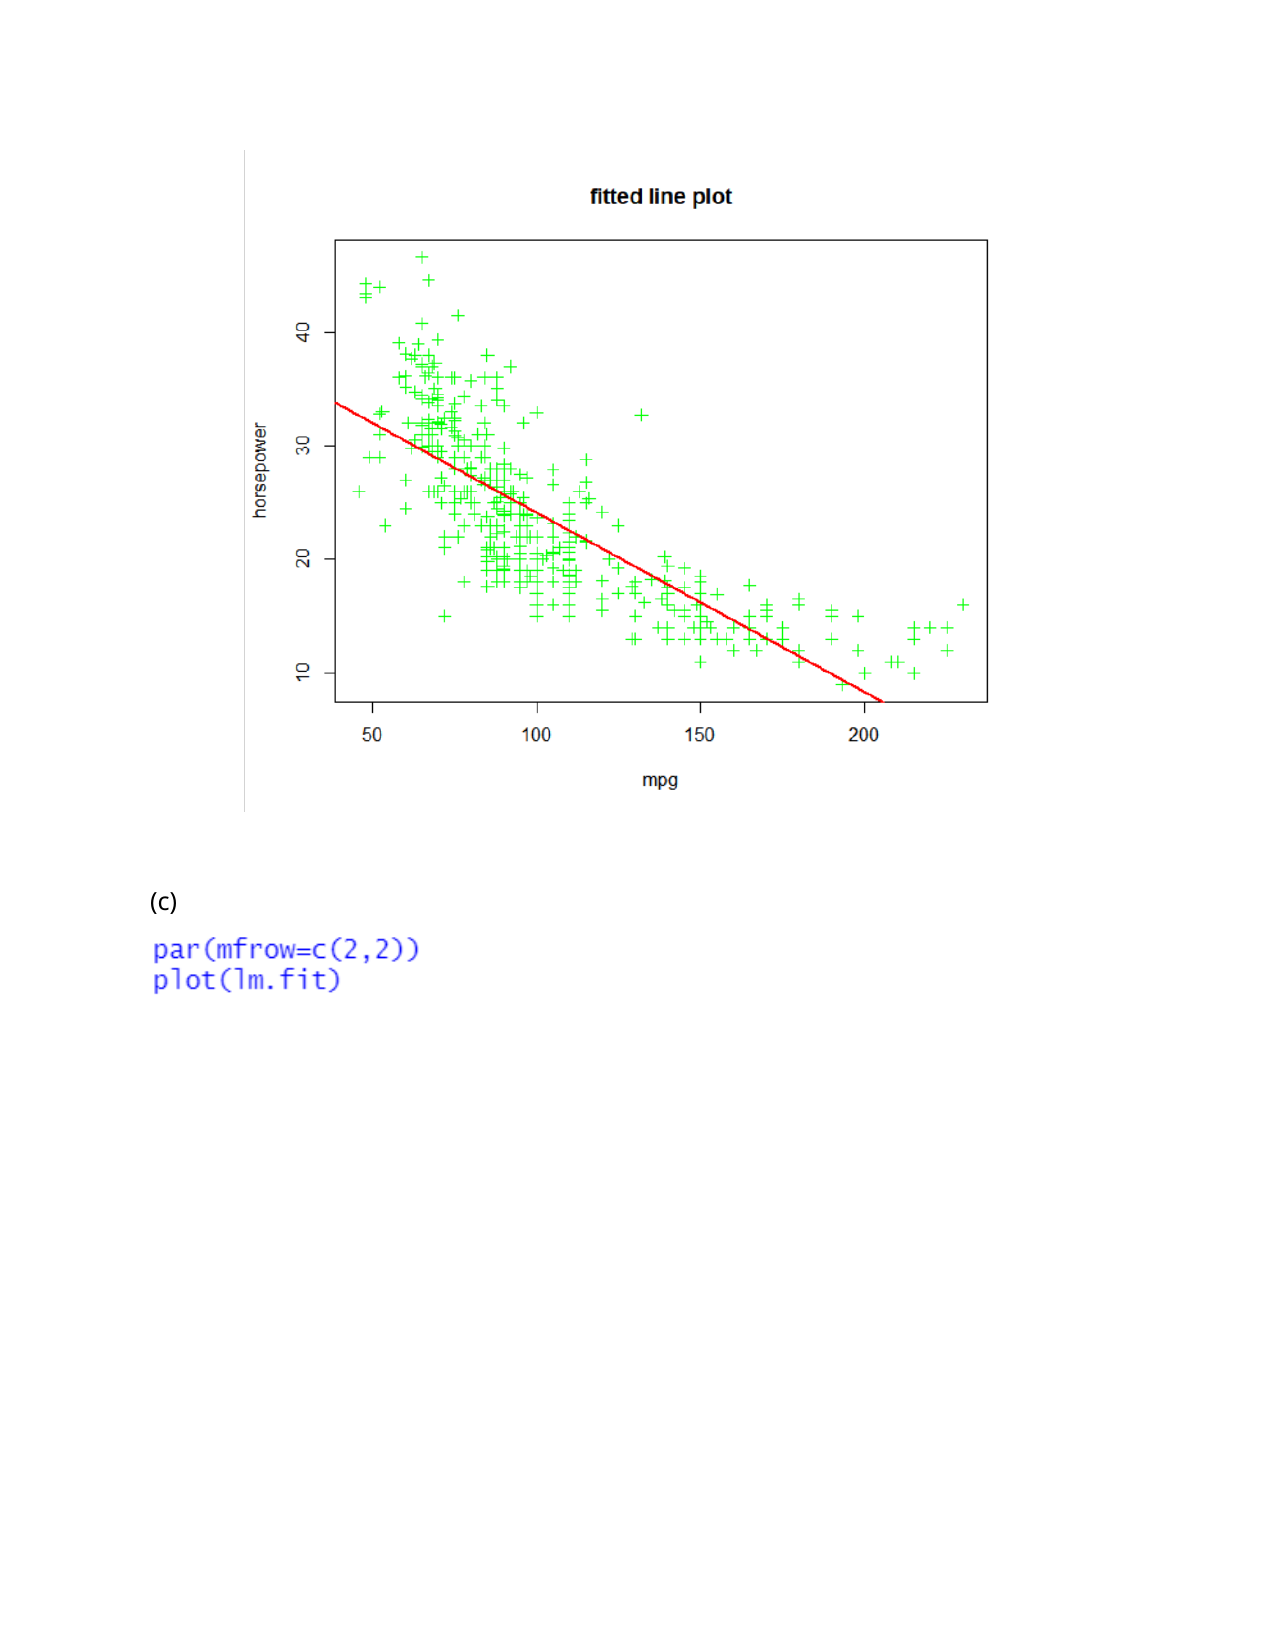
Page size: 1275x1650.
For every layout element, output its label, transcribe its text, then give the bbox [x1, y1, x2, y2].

picture [244, 150, 1031, 812]
text (c) [150, 883, 1125, 918]
picture [150, 937, 463, 999]
